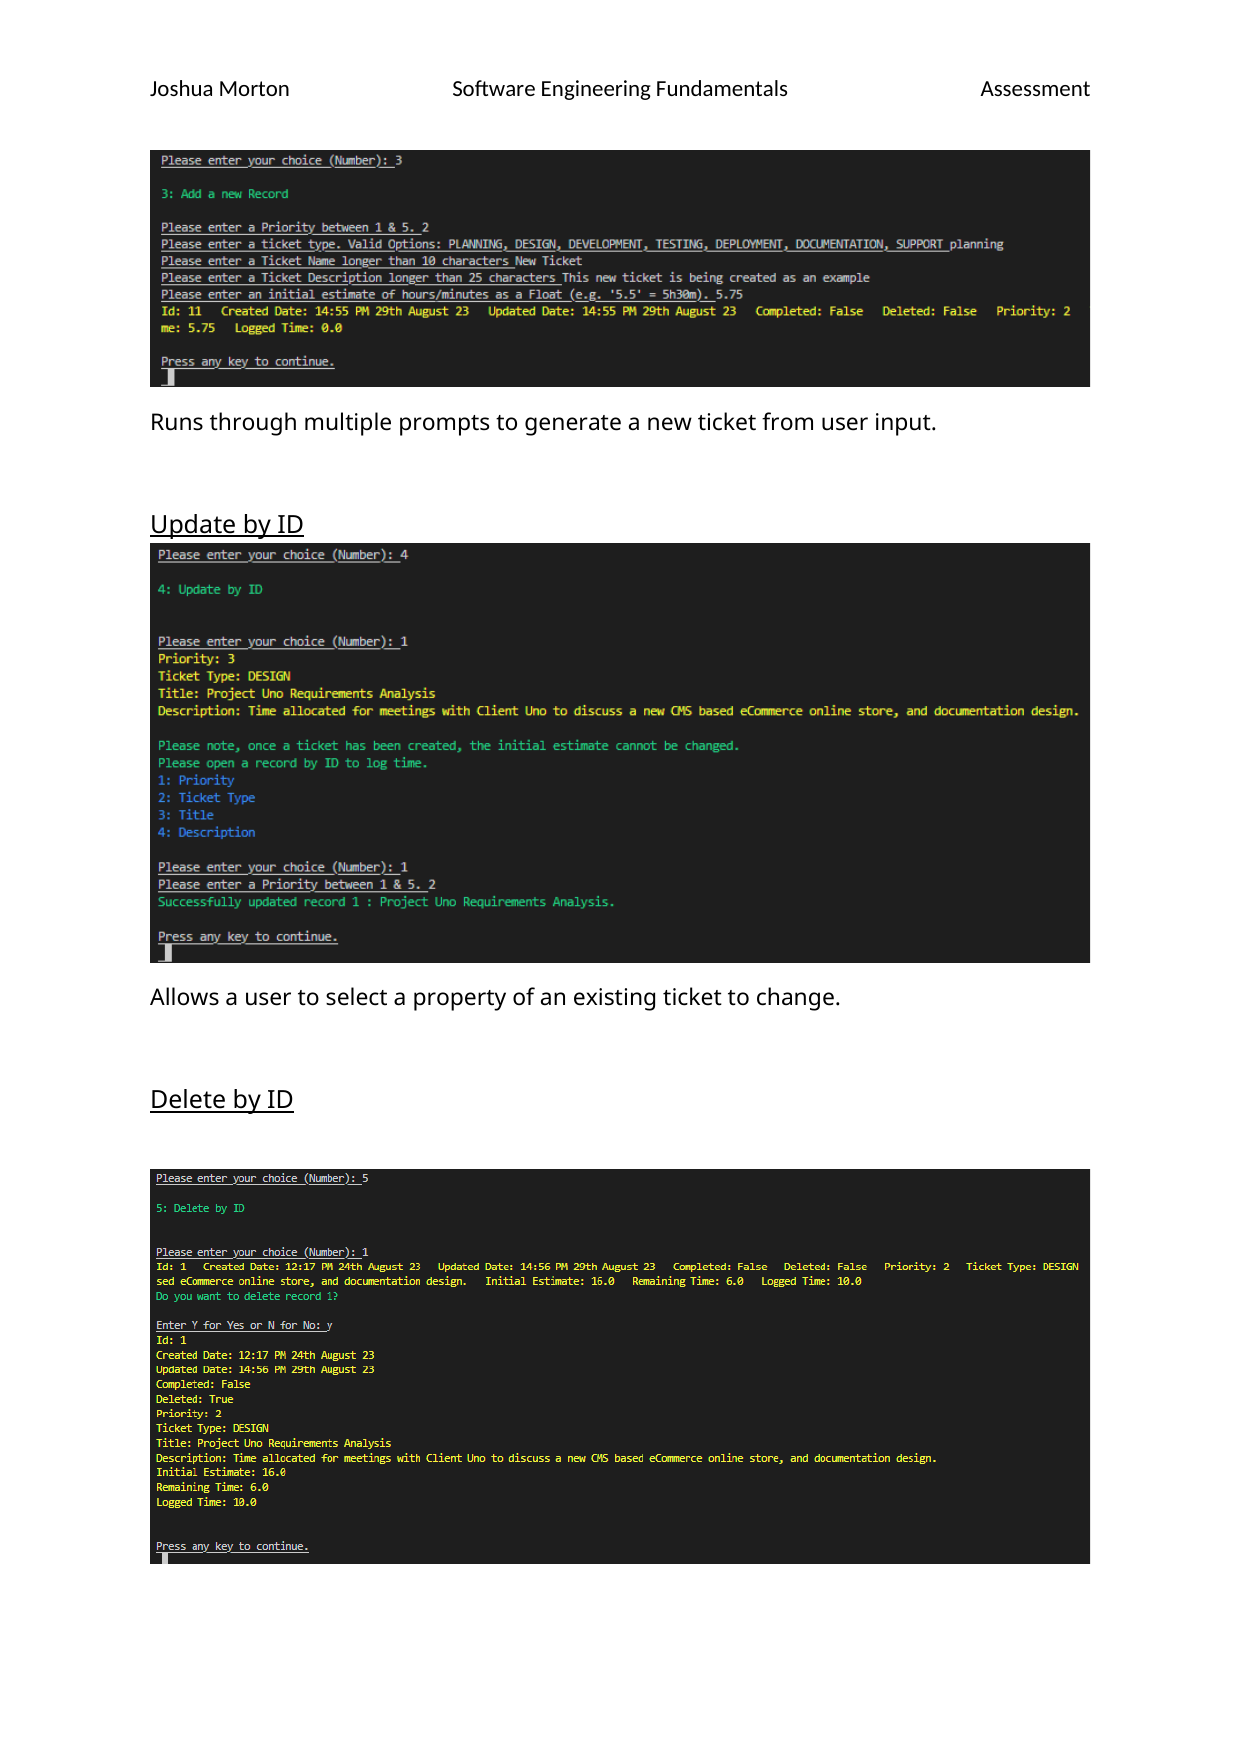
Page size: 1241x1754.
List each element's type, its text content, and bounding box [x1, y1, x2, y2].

subtitle Update by ID [150, 507, 1090, 541]
subtitle Delete by ID [150, 1082, 1090, 1116]
picture [150, 1169, 1091, 1564]
picture [150, 150, 1091, 387]
picture [150, 543, 1091, 963]
text Runs through multiple prompts to generate a new ticket from user input. [150, 406, 1090, 437]
text Allows a user to select a property of an existing ticket to change. [150, 981, 1090, 1012]
